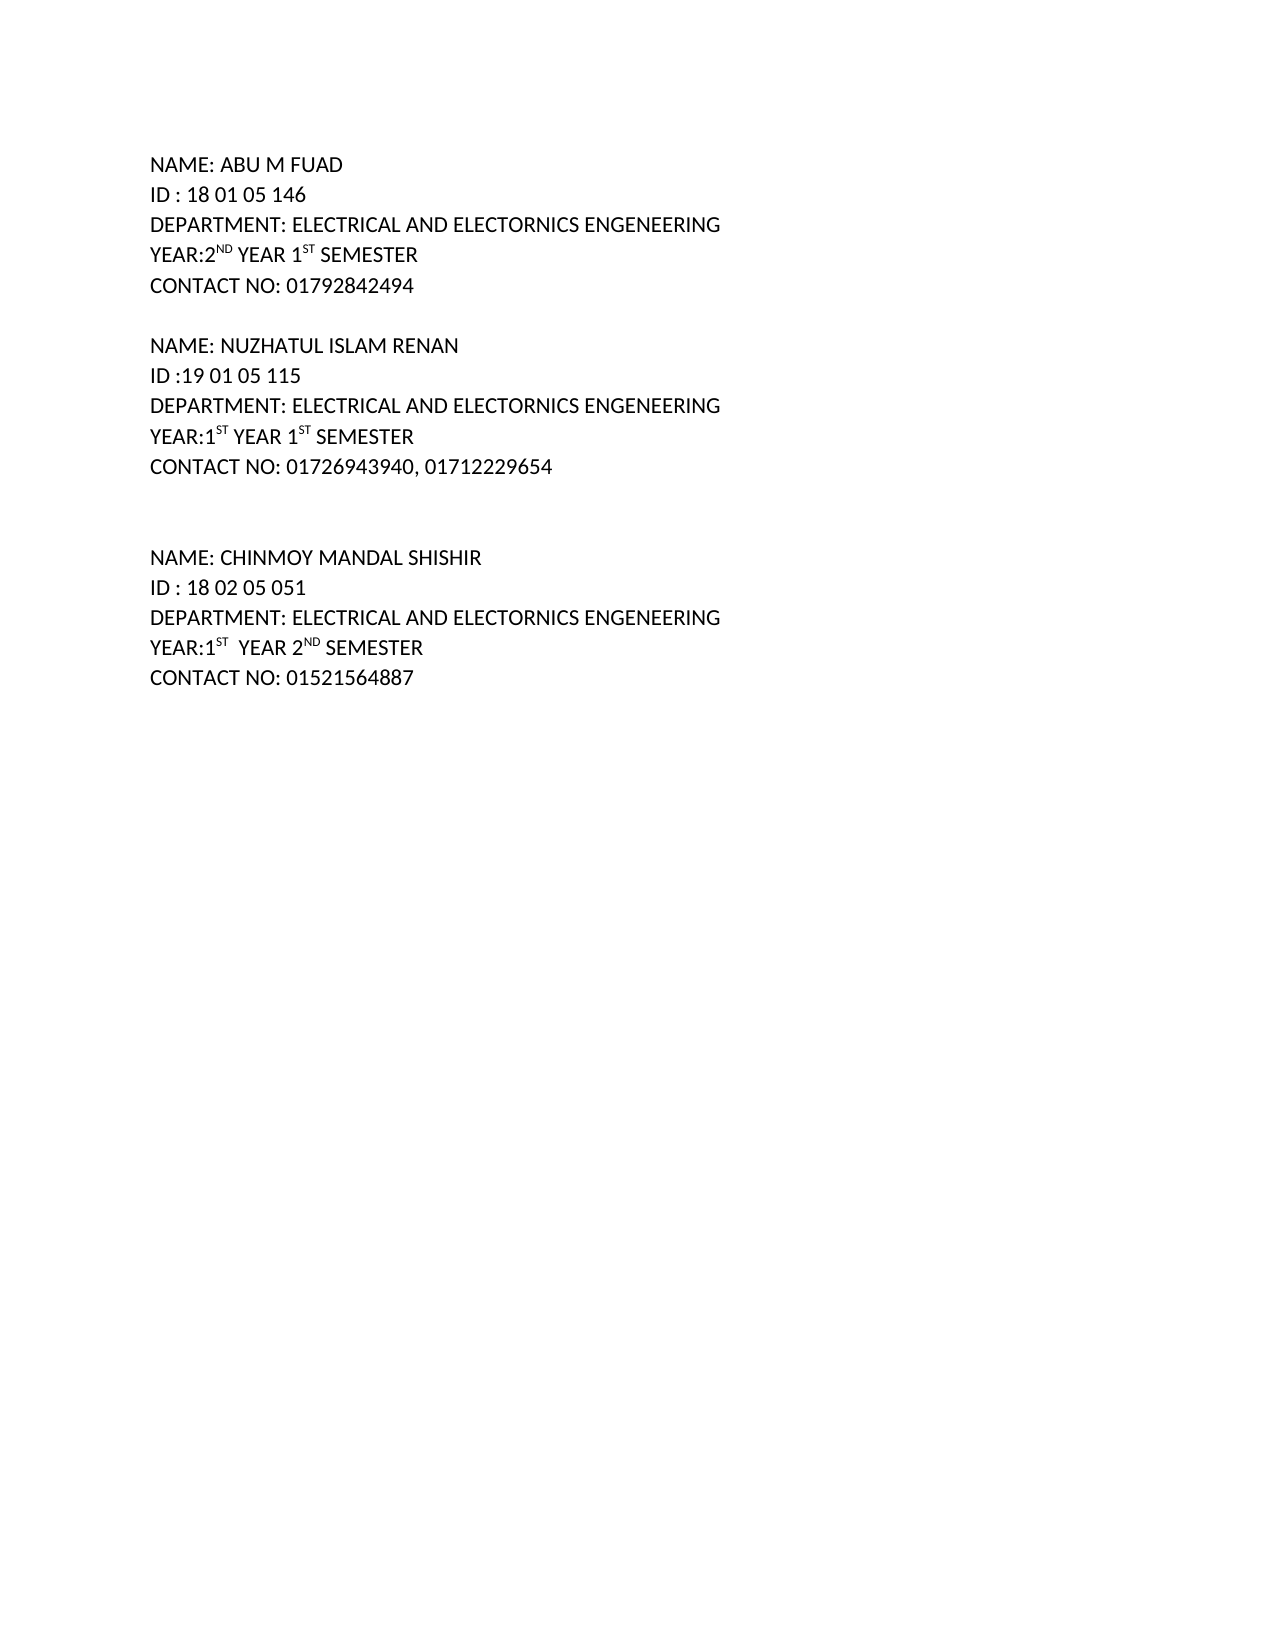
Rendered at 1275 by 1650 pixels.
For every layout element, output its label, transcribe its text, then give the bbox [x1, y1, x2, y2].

text NAME: ABU M FUAD ID : 18 01 05 146 DEPARTMENT: ELECTRICAL AND ELECTORNICS ENGENEERING YEAR:2ND YEAR 1ST SEMESTER CONTACT NO: 01792842494 NAME: NUZHATUL ISLAM RENAN ID :19 01 05 115 DEPARTMENT: ELECTRICAL AND ELECTORNICS ENGENEERING YEAR:1ST YEAR 1ST SEMESTER CONTACT NO: 01726943940, 01712229654 NAME: CHINMOY MANDAL SHISHIR ID : 18 02 05 051 DEPARTMENT: ELECTRICAL AND ELECTORNICS ENGENEERING YEAR:1ST YEAR 2ND SEMESTER CONTACT NO: 01521564887 [150, 150, 1125, 722]
